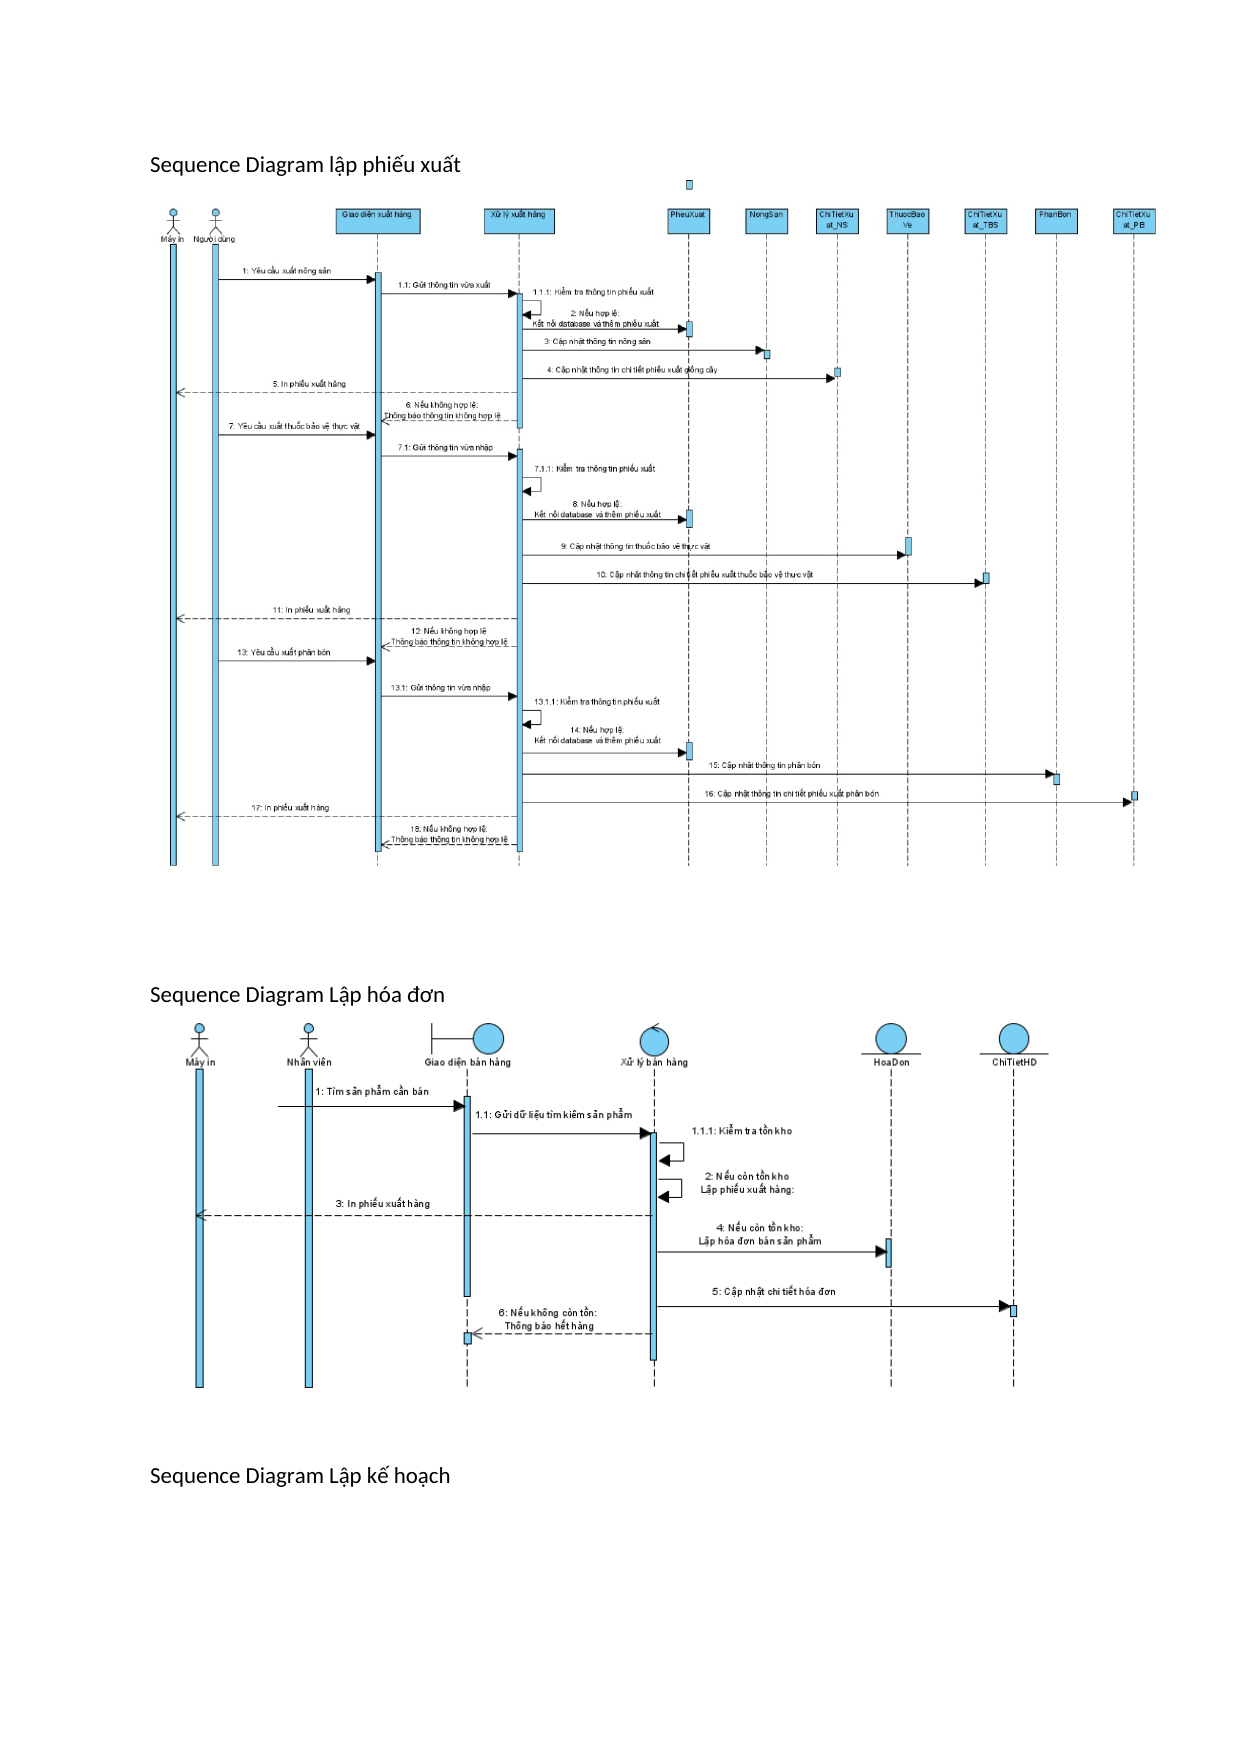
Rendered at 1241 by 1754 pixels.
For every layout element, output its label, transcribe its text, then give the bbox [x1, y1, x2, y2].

text Sequence Diagram Lập hóa đơn [150, 980, 1090, 1010]
text Sequence Diagram lập phiếu xuất [150, 150, 1090, 180]
picture [150, 180, 1158, 868]
picture [150, 1010, 1090, 1396]
text Sequence Diagram Lập kế hoạch [150, 1462, 1090, 1489]
